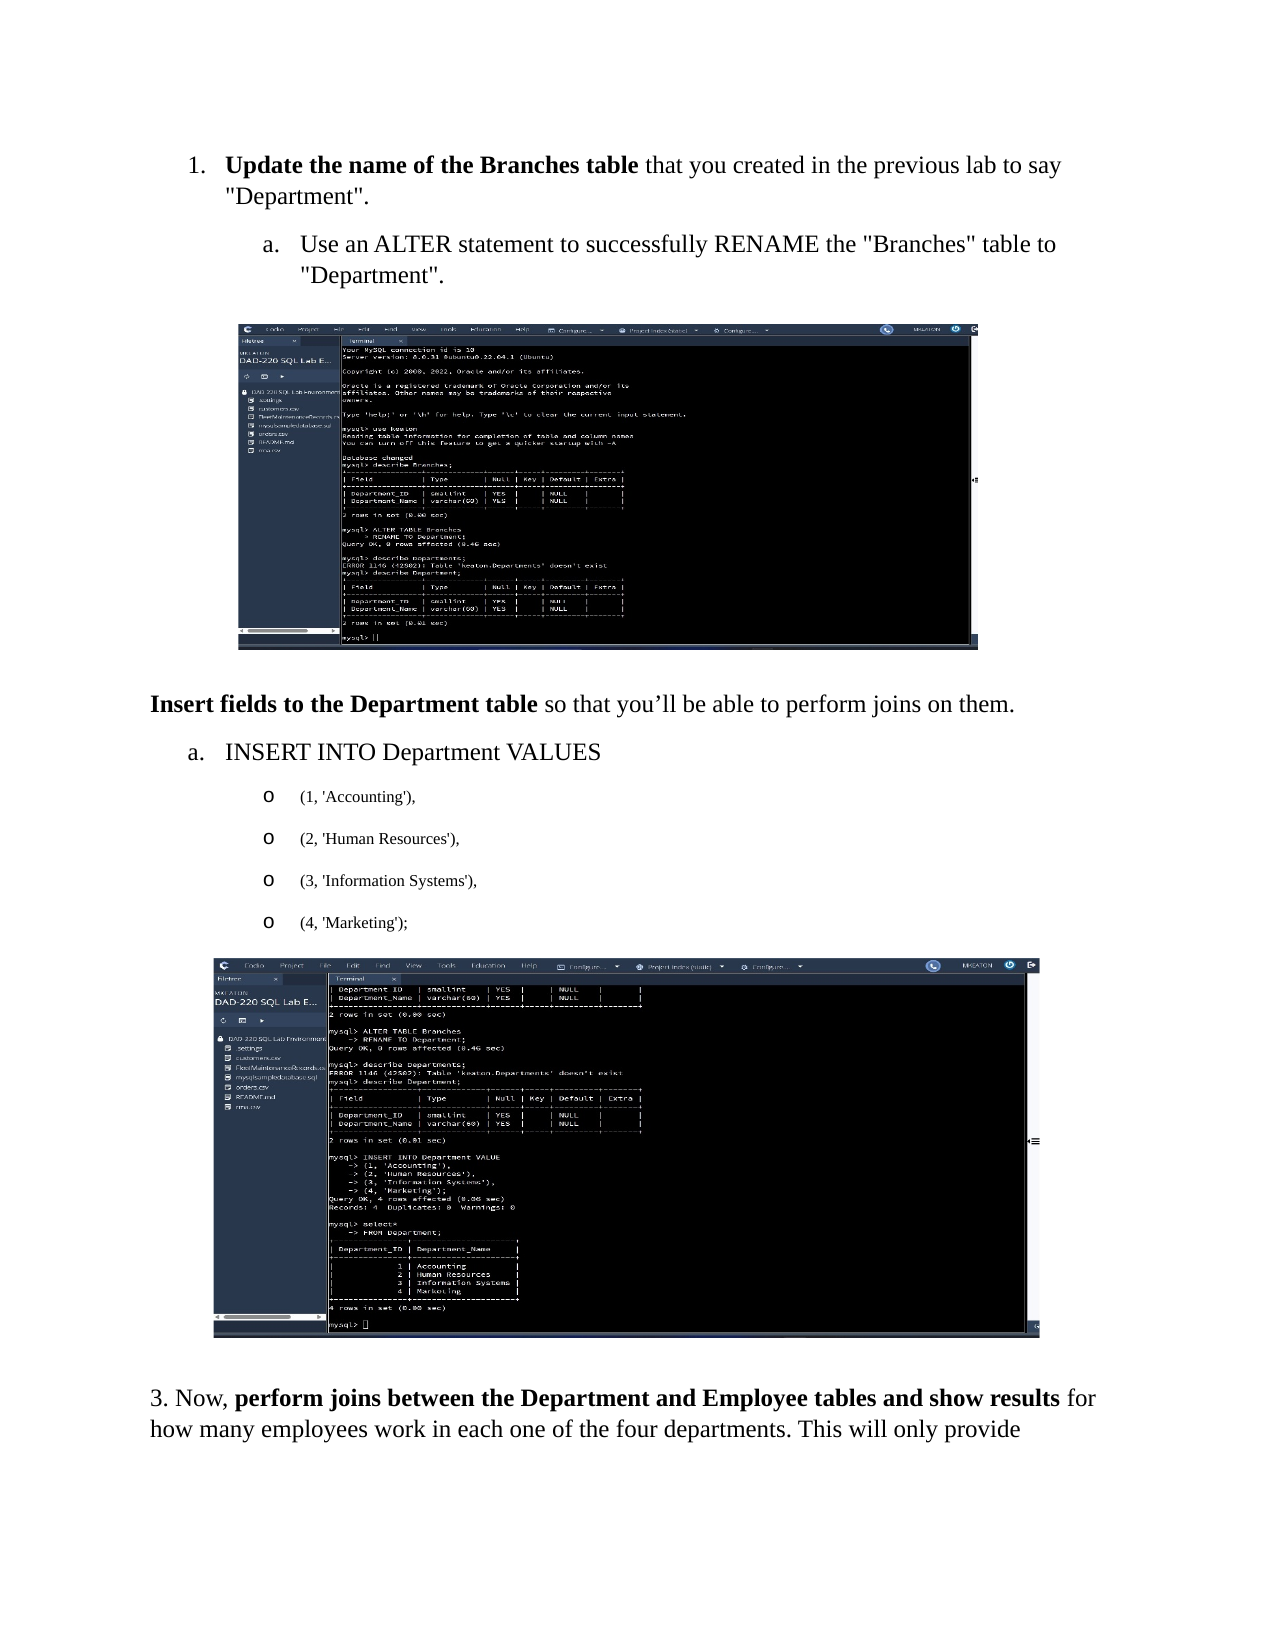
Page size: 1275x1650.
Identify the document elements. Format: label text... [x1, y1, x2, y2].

list (2, 'Human Resources'), [262, 827, 1125, 850]
list Use an ALTER statement to successfully RENAME the "Branches" table to "Department". [262, 229, 1125, 288]
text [150, 1383, 1125, 1442]
picture [213, 958, 1040, 1338]
list INSERT INTO Department VALUES [187, 737, 1125, 766]
list (4, 'Marketing'); [262, 911, 1125, 935]
picture [238, 324, 978, 650]
list (1, 'Accounting'), [262, 784, 1125, 808]
list (3, 'Information Systems'), [262, 869, 1125, 893]
list Update the name of the Branches table that you created in the previous lab to say "Department". [187, 150, 1125, 210]
text Insert fields to the Department table so that you’ll be able to perform joins on them. [150, 689, 1125, 718]
